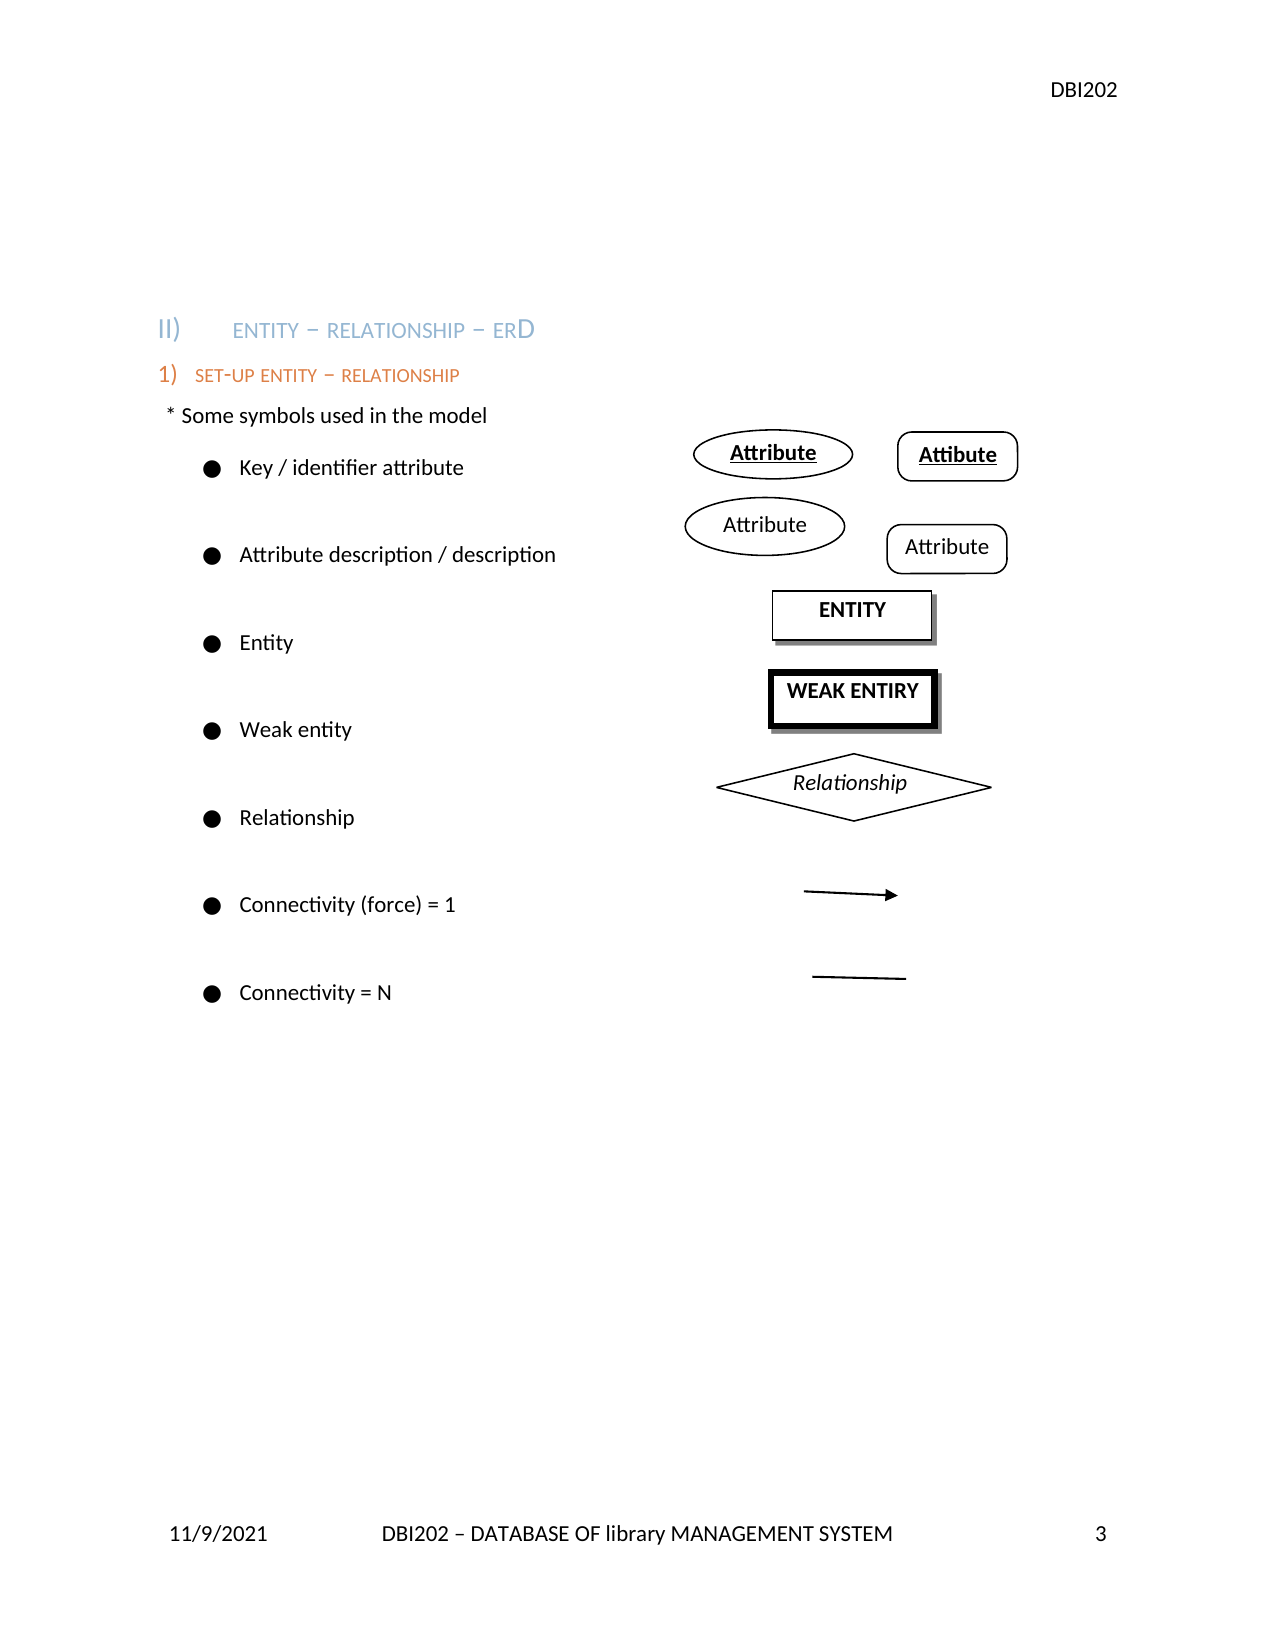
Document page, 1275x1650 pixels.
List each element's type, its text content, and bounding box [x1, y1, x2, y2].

subtitle set-up entity – relationship [157, 358, 1117, 388]
table_header Key / identifier attribute [146, 441, 630, 529]
subtitle entity – relationship – erD [157, 310, 1117, 345]
table_cell [630, 529, 1113, 616]
table_header [630, 441, 1113, 529]
table_cell [630, 704, 1113, 791]
table_cell Connectivity (force) = 1 [146, 879, 630, 966]
table_cell Relationship [146, 791, 630, 879]
table_cell [630, 616, 1113, 704]
table_cell [630, 966, 1113, 1054]
table_cell [630, 879, 1113, 966]
table_cell Connectivity = N [146, 966, 630, 1054]
table_cell [630, 791, 1113, 879]
text * Some symbols used in the model [157, 401, 1117, 429]
table_cell Entity [146, 616, 630, 704]
table_cell Attribute description / description [146, 529, 630, 616]
table_cell Weak entity [146, 704, 630, 791]
